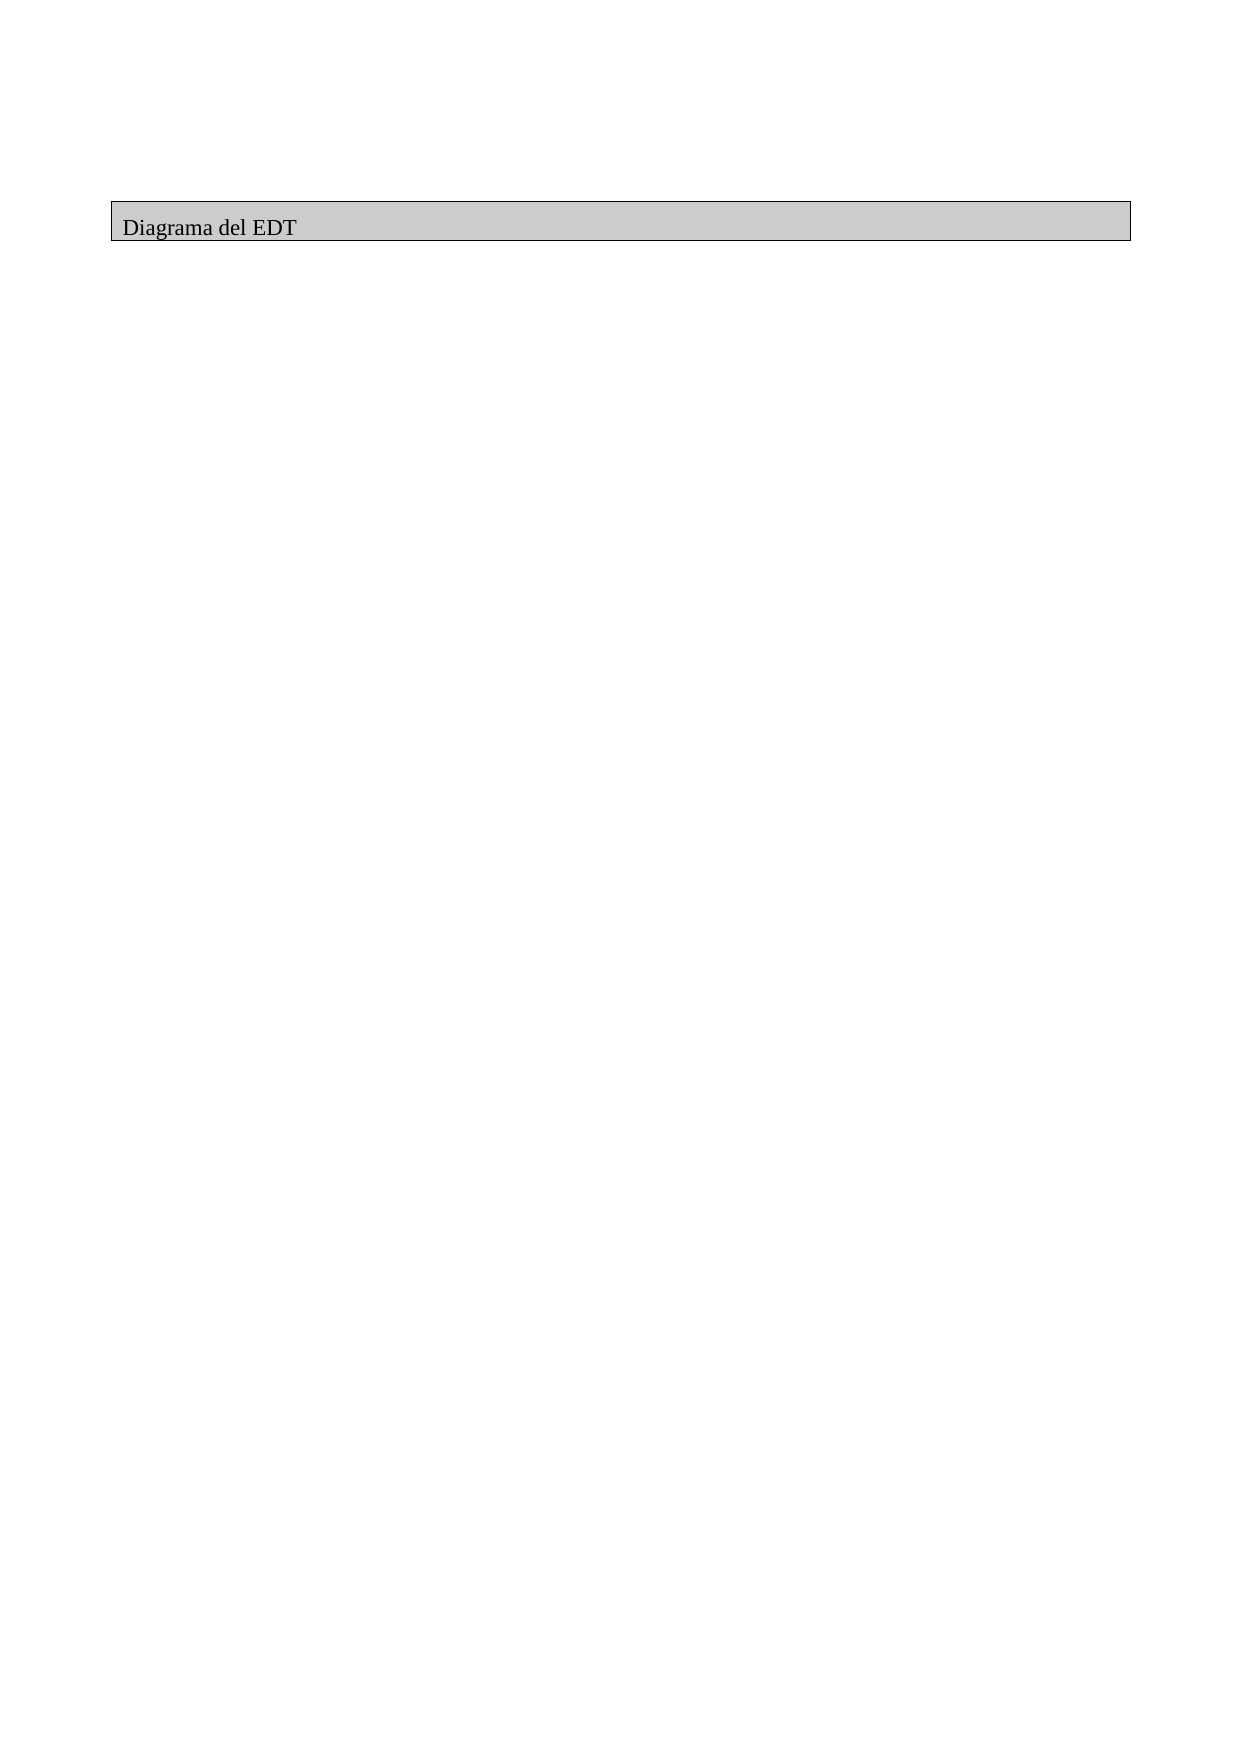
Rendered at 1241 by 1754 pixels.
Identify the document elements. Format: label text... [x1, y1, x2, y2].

table_header Diagrama del EDT [112, 202, 1130, 240]
